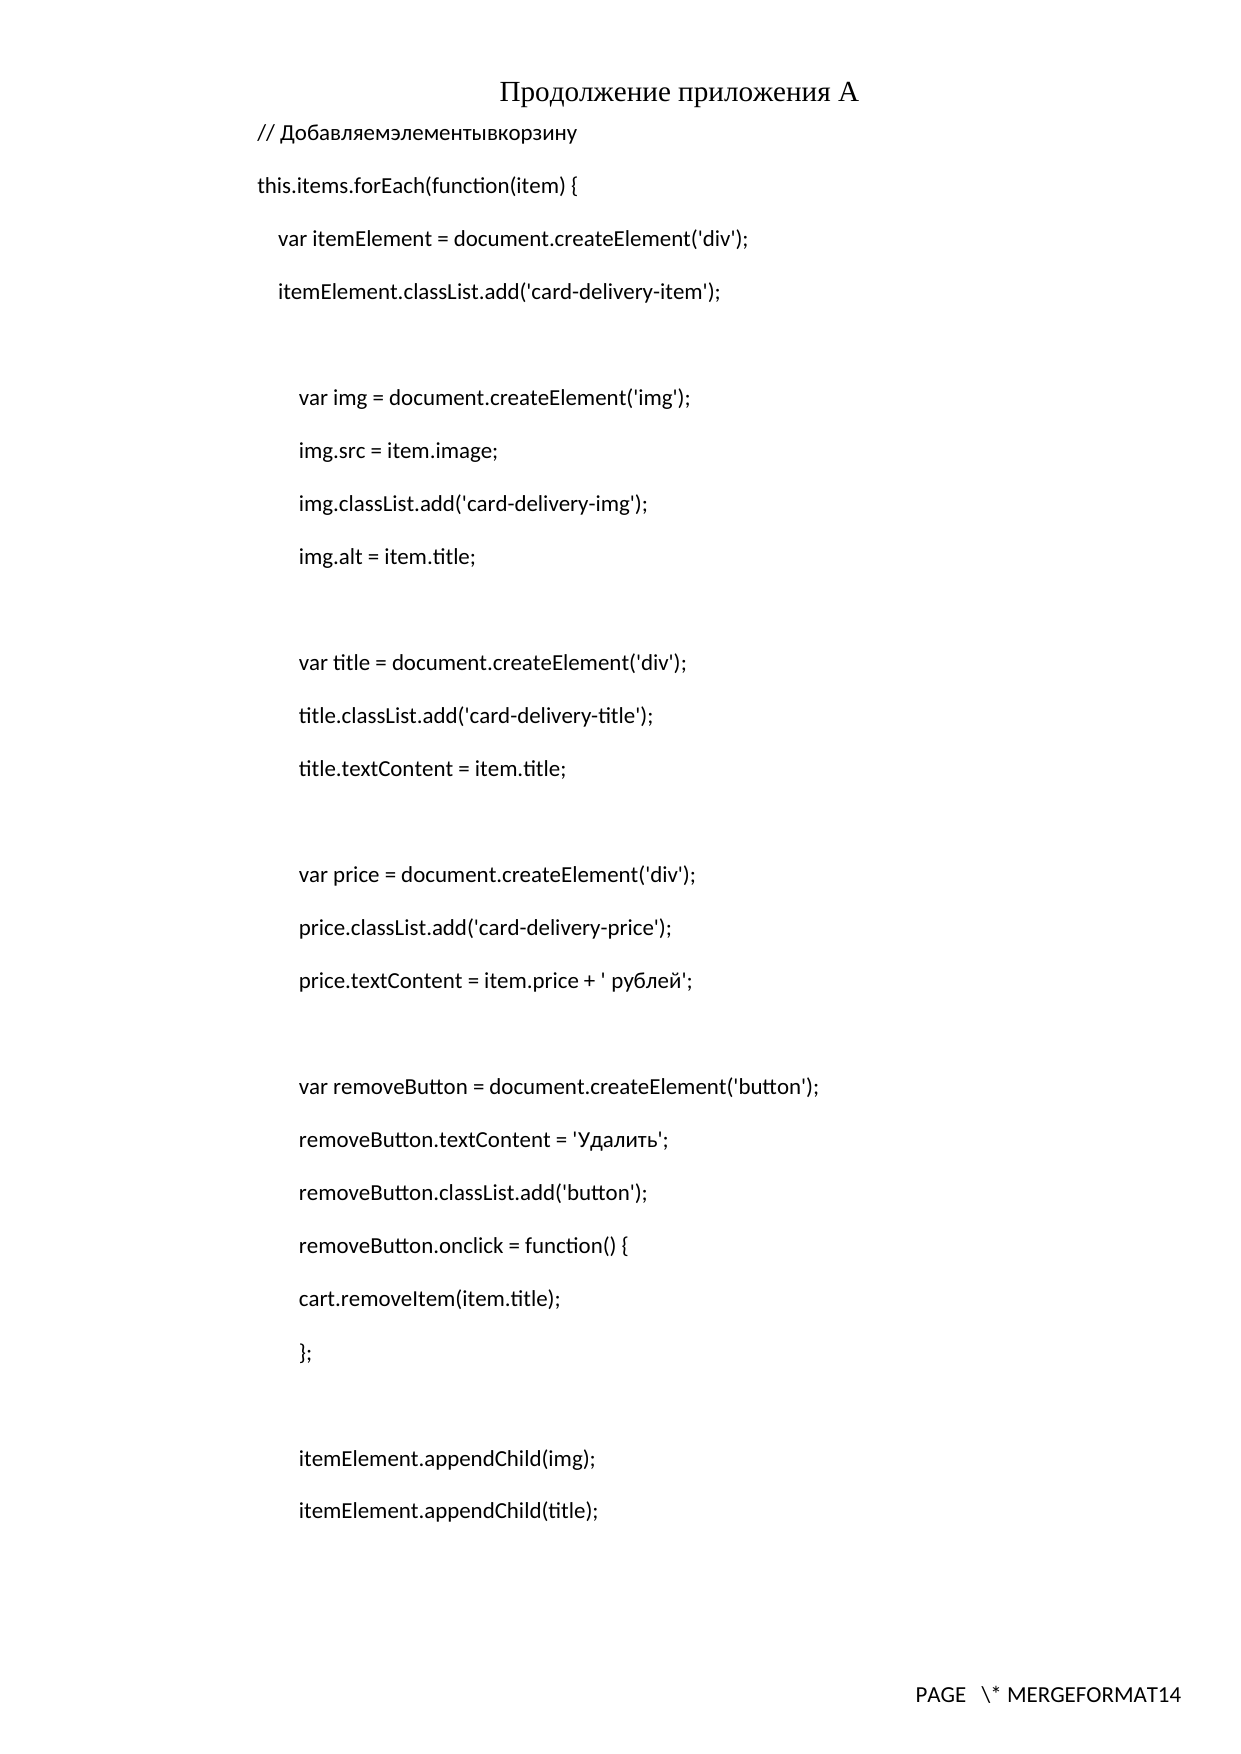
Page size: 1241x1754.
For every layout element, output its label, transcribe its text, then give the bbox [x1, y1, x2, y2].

text itemElement.appendChild(title); [236, 1497, 1181, 1525]
text itemElement.classList.add('card-delivery-item'); [236, 277, 1181, 305]
text removeButton.classList.add('button'); [236, 1178, 1181, 1207]
text price.textContent = item.price + ' рублей'; [236, 966, 1181, 994]
text var removeButton = document.createElement('button'); [236, 1072, 1181, 1101]
text var img = document.createElement('img'); [236, 383, 1181, 411]
text title.textContent = item.title; [236, 754, 1181, 782]
text img.alt = item.title; [236, 542, 1181, 570]
text itemElement.appendChild(img); [236, 1444, 1181, 1472]
text removeButton.onclick = function() { [236, 1232, 1181, 1259]
text title.classList.add('card-delivery-title'); [236, 701, 1181, 729]
text // Добавляемэлементывкорзину [236, 118, 1181, 146]
text }; [236, 1338, 1181, 1366]
text img.src = item.image; [236, 436, 1181, 464]
text var price = document.createElement('div'); [236, 860, 1181, 888]
text removeButton.textContent = 'Удалить'; [236, 1126, 1181, 1153]
text var title = document.createElement('div'); [236, 648, 1181, 676]
text img.classList.add('card-delivery-img'); [236, 489, 1181, 517]
text price.classList.add('card-delivery-price'); [236, 913, 1181, 941]
text cart.removeItem(item.title); [236, 1284, 1181, 1313]
text var itemElement = document.createElement('div'); [236, 224, 1181, 252]
text this.items.forEach(function(item) { [236, 171, 1181, 199]
